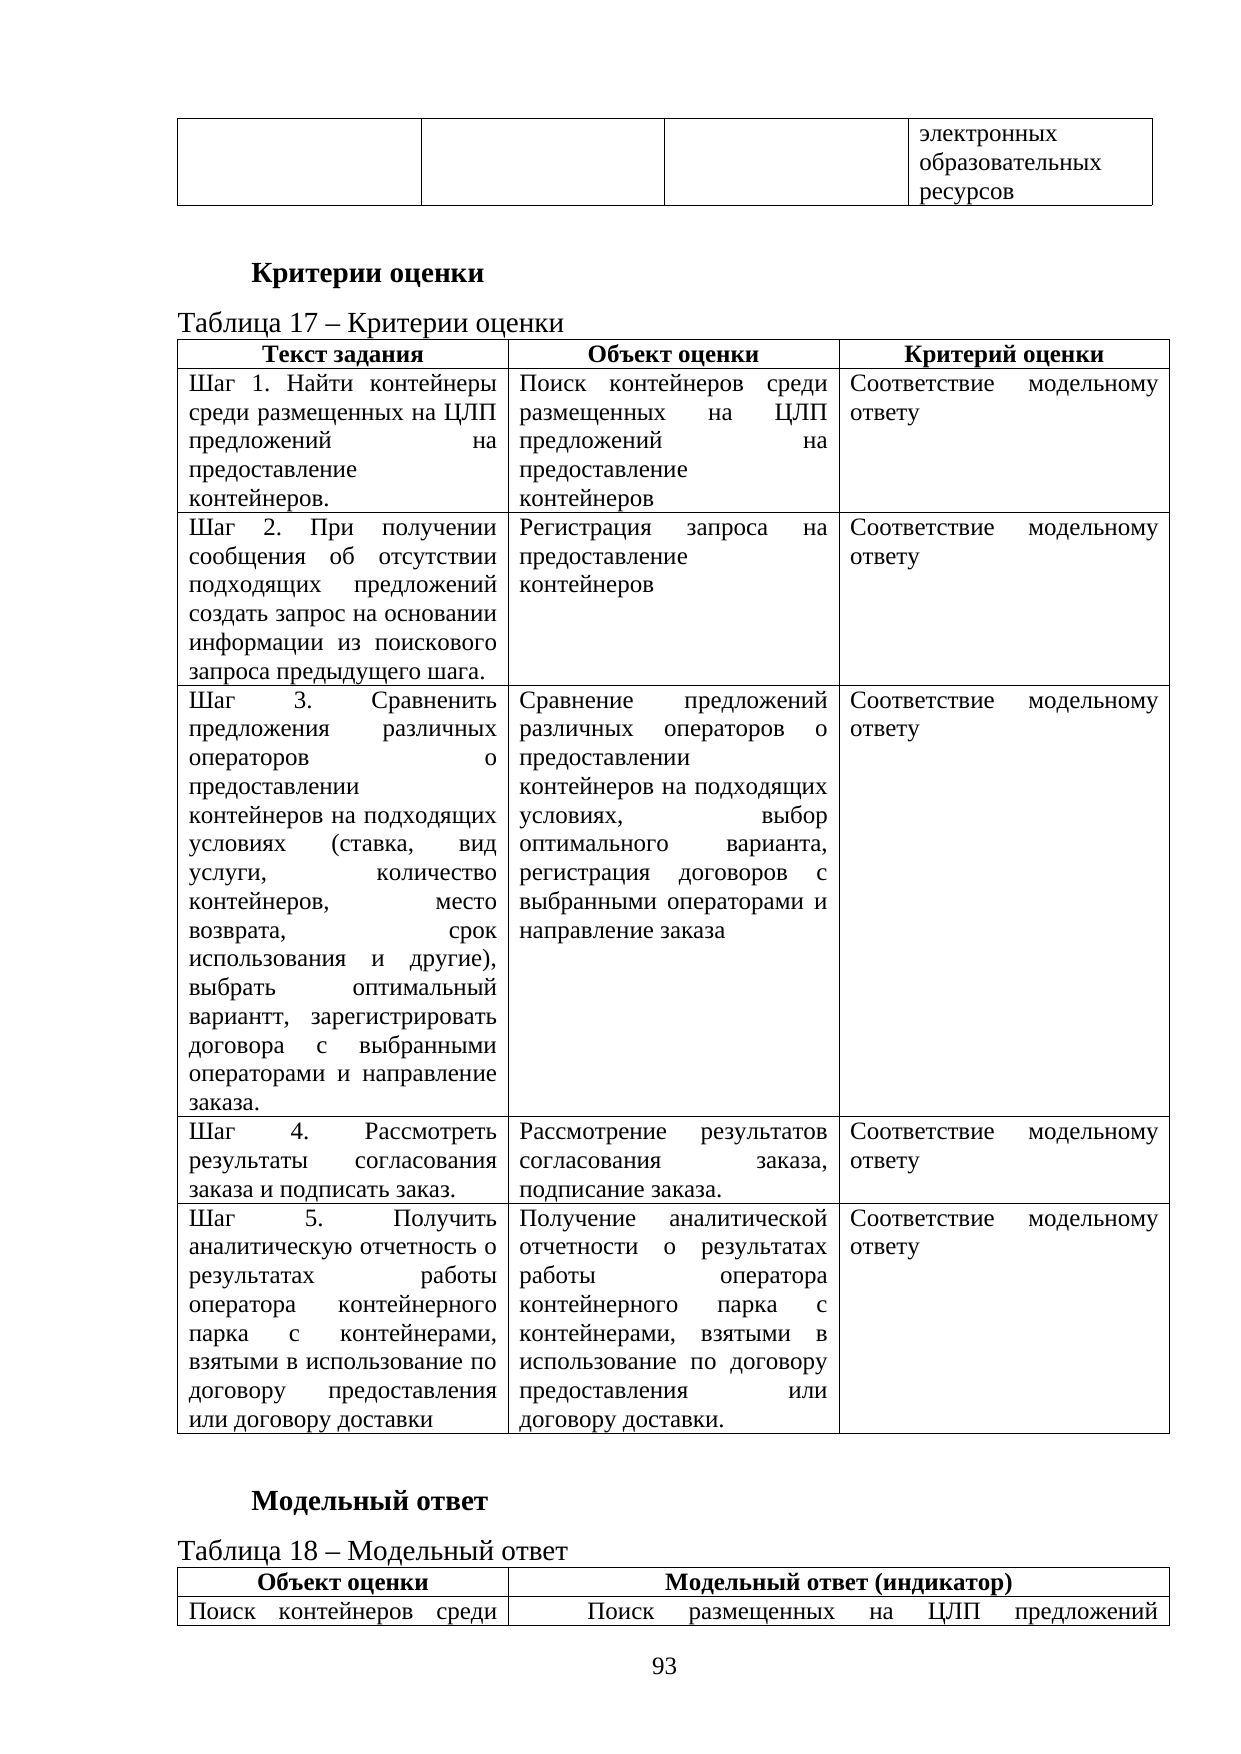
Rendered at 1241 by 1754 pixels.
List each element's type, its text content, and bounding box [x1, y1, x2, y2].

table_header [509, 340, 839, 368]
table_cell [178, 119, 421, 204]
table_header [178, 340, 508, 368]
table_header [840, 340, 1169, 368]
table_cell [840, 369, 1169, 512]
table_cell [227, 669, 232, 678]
text Критерии оценки [177, 255, 1152, 289]
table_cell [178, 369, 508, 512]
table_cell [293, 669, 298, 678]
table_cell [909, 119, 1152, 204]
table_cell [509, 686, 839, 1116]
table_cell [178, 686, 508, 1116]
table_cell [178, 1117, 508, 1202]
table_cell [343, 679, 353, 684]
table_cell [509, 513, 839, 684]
text Таблица 18 – Модельный ответ [177, 1533, 1152, 1567]
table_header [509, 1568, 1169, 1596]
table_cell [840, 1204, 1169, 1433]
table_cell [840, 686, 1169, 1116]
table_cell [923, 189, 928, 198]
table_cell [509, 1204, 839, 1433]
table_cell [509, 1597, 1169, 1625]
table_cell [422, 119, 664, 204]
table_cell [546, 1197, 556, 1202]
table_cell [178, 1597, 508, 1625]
text Модельный ответ [177, 1483, 1152, 1517]
text Таблица 17 – Критерии оценки [177, 305, 1152, 339]
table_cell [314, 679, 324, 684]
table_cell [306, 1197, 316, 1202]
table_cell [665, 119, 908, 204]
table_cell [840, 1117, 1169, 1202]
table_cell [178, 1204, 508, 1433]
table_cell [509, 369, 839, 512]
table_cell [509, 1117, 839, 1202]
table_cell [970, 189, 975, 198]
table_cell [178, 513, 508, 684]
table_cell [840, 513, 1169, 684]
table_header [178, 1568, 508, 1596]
